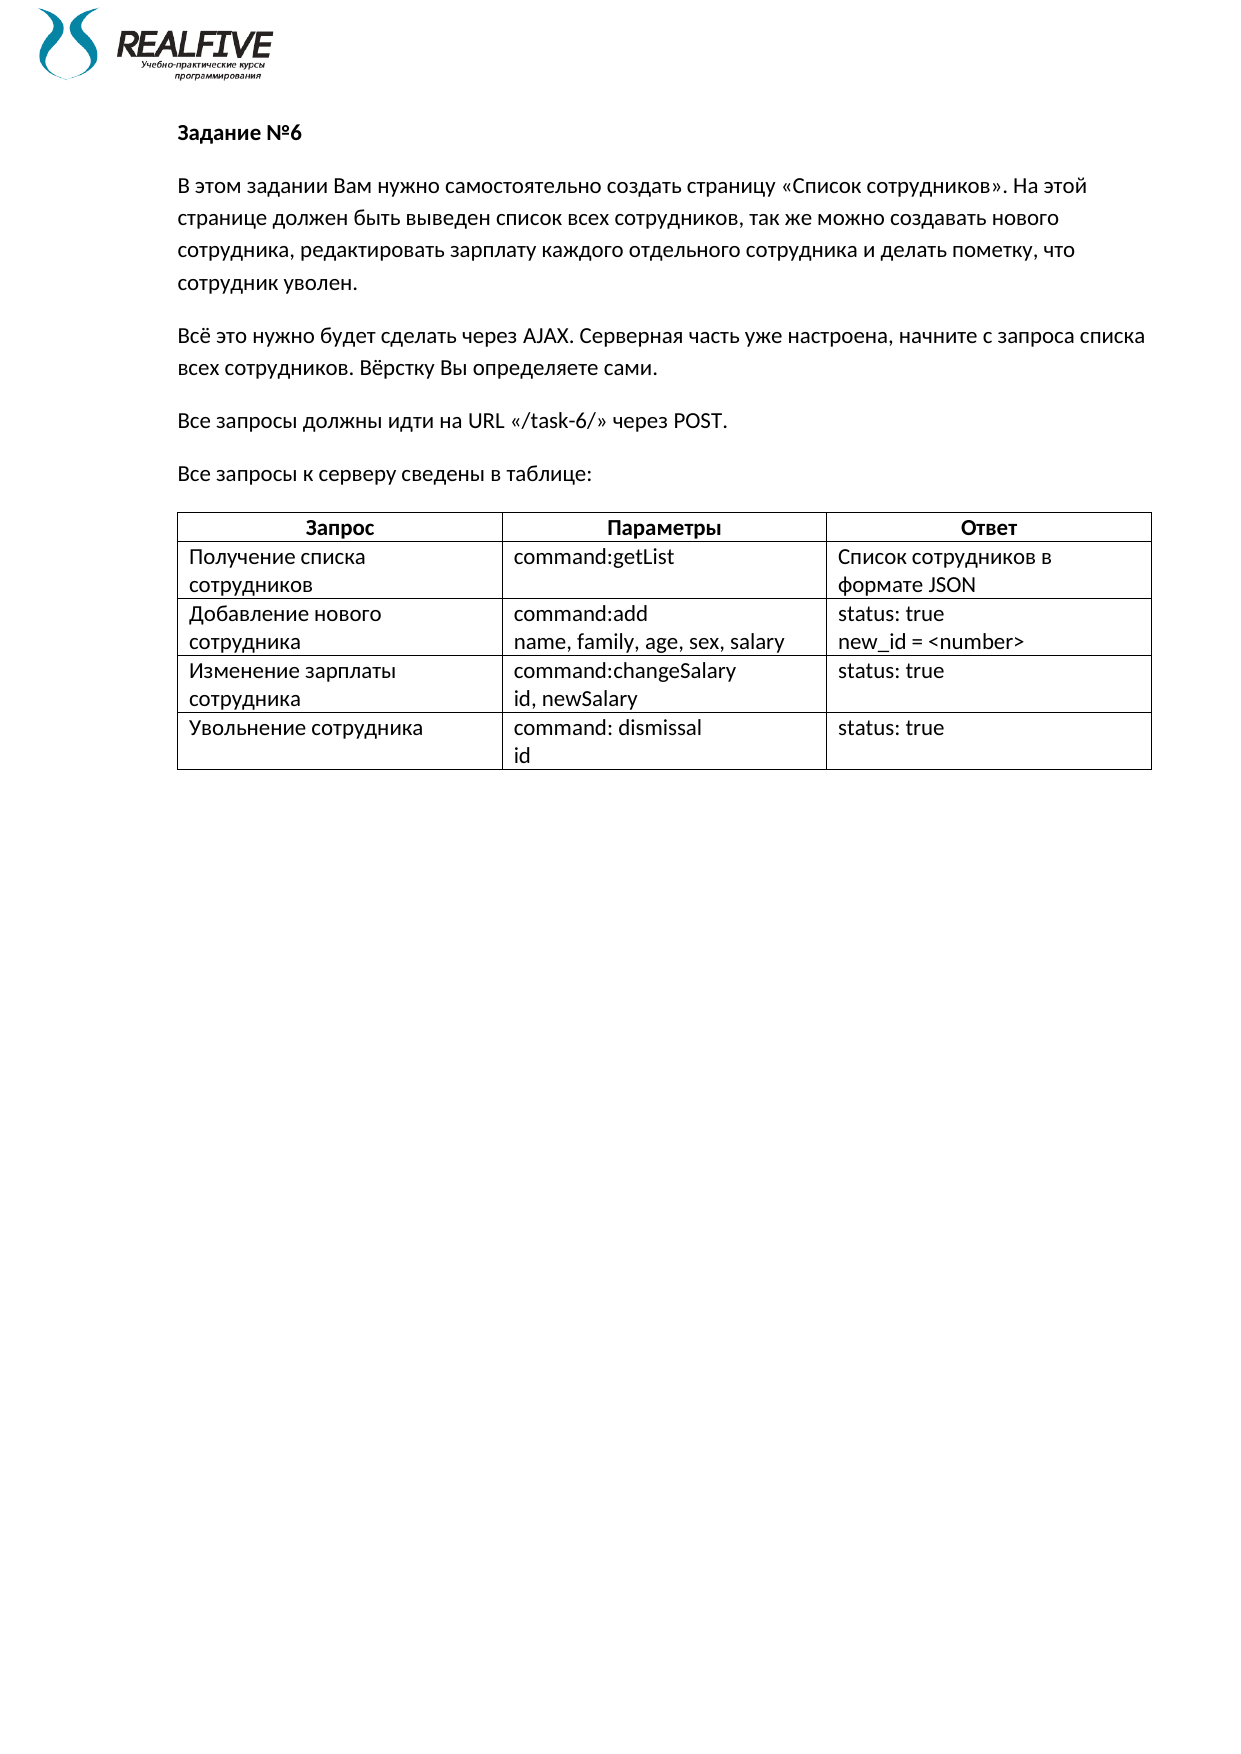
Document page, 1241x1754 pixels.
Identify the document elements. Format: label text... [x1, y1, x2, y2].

text Все запросы должны идти на URL «/task-6/» через POST. [177, 406, 1152, 434]
text Всё это нужно будет сделать через AJAX. Серверная часть уже настроена, начните с запроса списка всех сотрудников. Вёрстку Вы определяете сами. [177, 321, 1152, 381]
table_cell Добавление нового сотрудника [178, 599, 502, 655]
table_cell command: dismissal id [503, 713, 826, 769]
table_cell status: true [827, 656, 1151, 712]
table_cell status: true [827, 713, 1151, 769]
table_cell command:add name, family, age, sex, salary [503, 599, 826, 655]
text Задание №6 [177, 118, 1152, 146]
table_header Запрос [178, 513, 502, 541]
table_header Ответ [827, 513, 1151, 541]
table_cell Список сотрудников в формате JSON [827, 542, 1151, 598]
picture [18, 0, 292, 88]
text В этом задании Вам нужно самостоятельно создать страницу «Список сотрудников». На этой странице должен быть выведен список всех сотрудников, так же можно создавать нового сотрудника, редактировать зарплату каждого отдельного сотрудника и делать пометку, что сотрудник уволен. [177, 171, 1152, 296]
table_cell command:getList [503, 542, 826, 598]
table_cell command:changeSalary id, newSalary [503, 656, 826, 712]
text Все запросы к серверу сведены в таблице: [177, 459, 1152, 487]
table_cell status: true new_id = <number> [827, 599, 1151, 655]
table_cell Изменение зарплаты сотрудника [178, 656, 502, 712]
table_header Параметры [503, 513, 826, 541]
table_cell Увольнение сотрудника [178, 713, 502, 769]
table_cell Получение списка сотрудников [178, 542, 502, 598]
